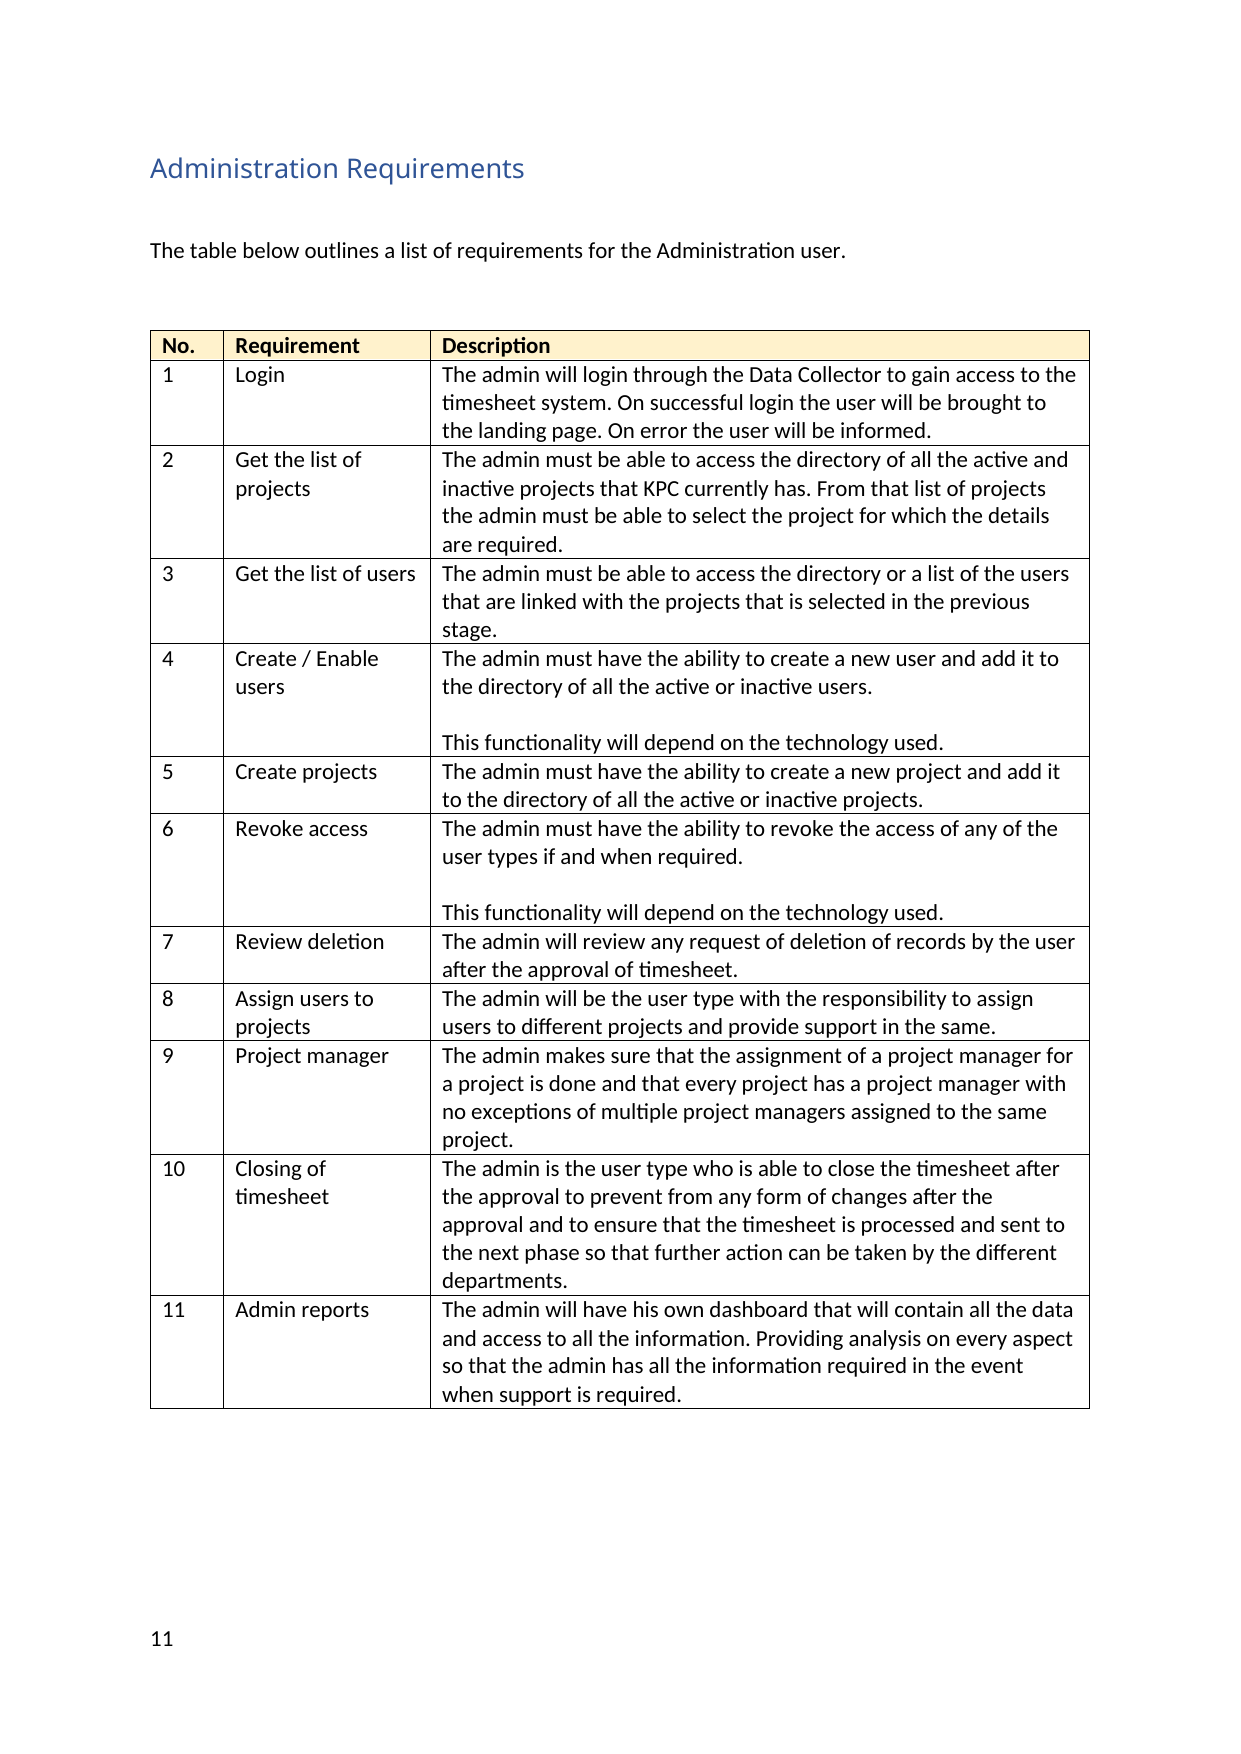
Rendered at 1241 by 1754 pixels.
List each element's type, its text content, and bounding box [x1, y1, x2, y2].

table_cell Closing of timesheet [224, 1155, 430, 1294]
subtitle Administration Requirements [150, 150, 1090, 187]
table_cell The admin must have the ability to revoke the access of any of the user types if and when required. This functionality will depend on the technology used. [431, 814, 1089, 926]
table_header Requirement [224, 331, 430, 359]
table_cell 1 [151, 361, 223, 444]
table_cell The admin makes sure that the assignment of a project manager for a project is done and that every project has a project manager with no exceptions of multiple project managers assigned to the same project. [431, 1041, 1089, 1153]
table_cell 11 [151, 1296, 223, 1408]
table_cell Admin reports [224, 1296, 430, 1408]
table_cell Create / Enable users [224, 644, 430, 756]
table_cell 7 [151, 927, 223, 983]
table_cell Create projects [224, 757, 430, 813]
table_cell 9 [151, 1041, 223, 1153]
table_cell Assign users to projects [224, 984, 430, 1040]
table_cell 2 [151, 446, 223, 558]
table_cell The admin is the user type who is able to close the timesheet after the approval to prevent from any form of changes after the approval and to ensure that the timesheet is processed and sent to the next phase so that further action can be taken by the different departments. [431, 1155, 1089, 1294]
table_cell The admin must be able to access the directory of all the active and inactive projects that KPC currently has. From that list of projects the admin must be able to select the project for which the details are required. [431, 446, 1089, 558]
table_cell The admin must have the ability to create a new user and add it to the directory of all the active or inactive users. This functionality will depend on the technology used. [431, 644, 1089, 756]
table_cell The admin must have the ability to create a new project and add it to the directory of all the active or inactive projects. [431, 757, 1089, 813]
text The table below outlines a list of requirements for the Administration user. [150, 237, 1090, 265]
table_cell 10 [151, 1155, 223, 1294]
table_cell Revoke access [224, 814, 430, 926]
table_cell Project manager [224, 1041, 430, 1153]
table_cell 3 [151, 559, 223, 643]
table_cell Get the list of users [224, 559, 430, 643]
table_cell 5 [151, 757, 223, 813]
table_cell 8 [151, 984, 223, 1040]
table_cell 4 [151, 644, 223, 756]
table_cell The admin must be able to access the directory or a list of the users that are linked with the projects that is selected in the previous stage. [431, 559, 1089, 643]
table_cell The admin will review any request of deletion of records by the user after the approval of timesheet. [431, 927, 1089, 983]
table_cell Review deletion [224, 927, 430, 983]
table_cell The admin will have his own dashboard that will contain all the data and access to all the information. Providing analysis on every aspect so that the admin has all the information required in the event when support is required. [431, 1296, 1089, 1408]
table_cell The admin will login through the Data Collector to gain access to the timesheet system. On successful login the user will be brought to the landing page. On error the user will be informed. [431, 361, 1089, 444]
table_cell The admin will be the user type with the responsibility to assign users to different projects and provide support in the same. [431, 984, 1089, 1040]
table_cell 6 [151, 814, 223, 926]
table_header Description [431, 331, 1089, 359]
table_cell Login [224, 361, 430, 444]
table_cell Get the list of projects [224, 446, 430, 558]
table_header No. [151, 331, 223, 359]
